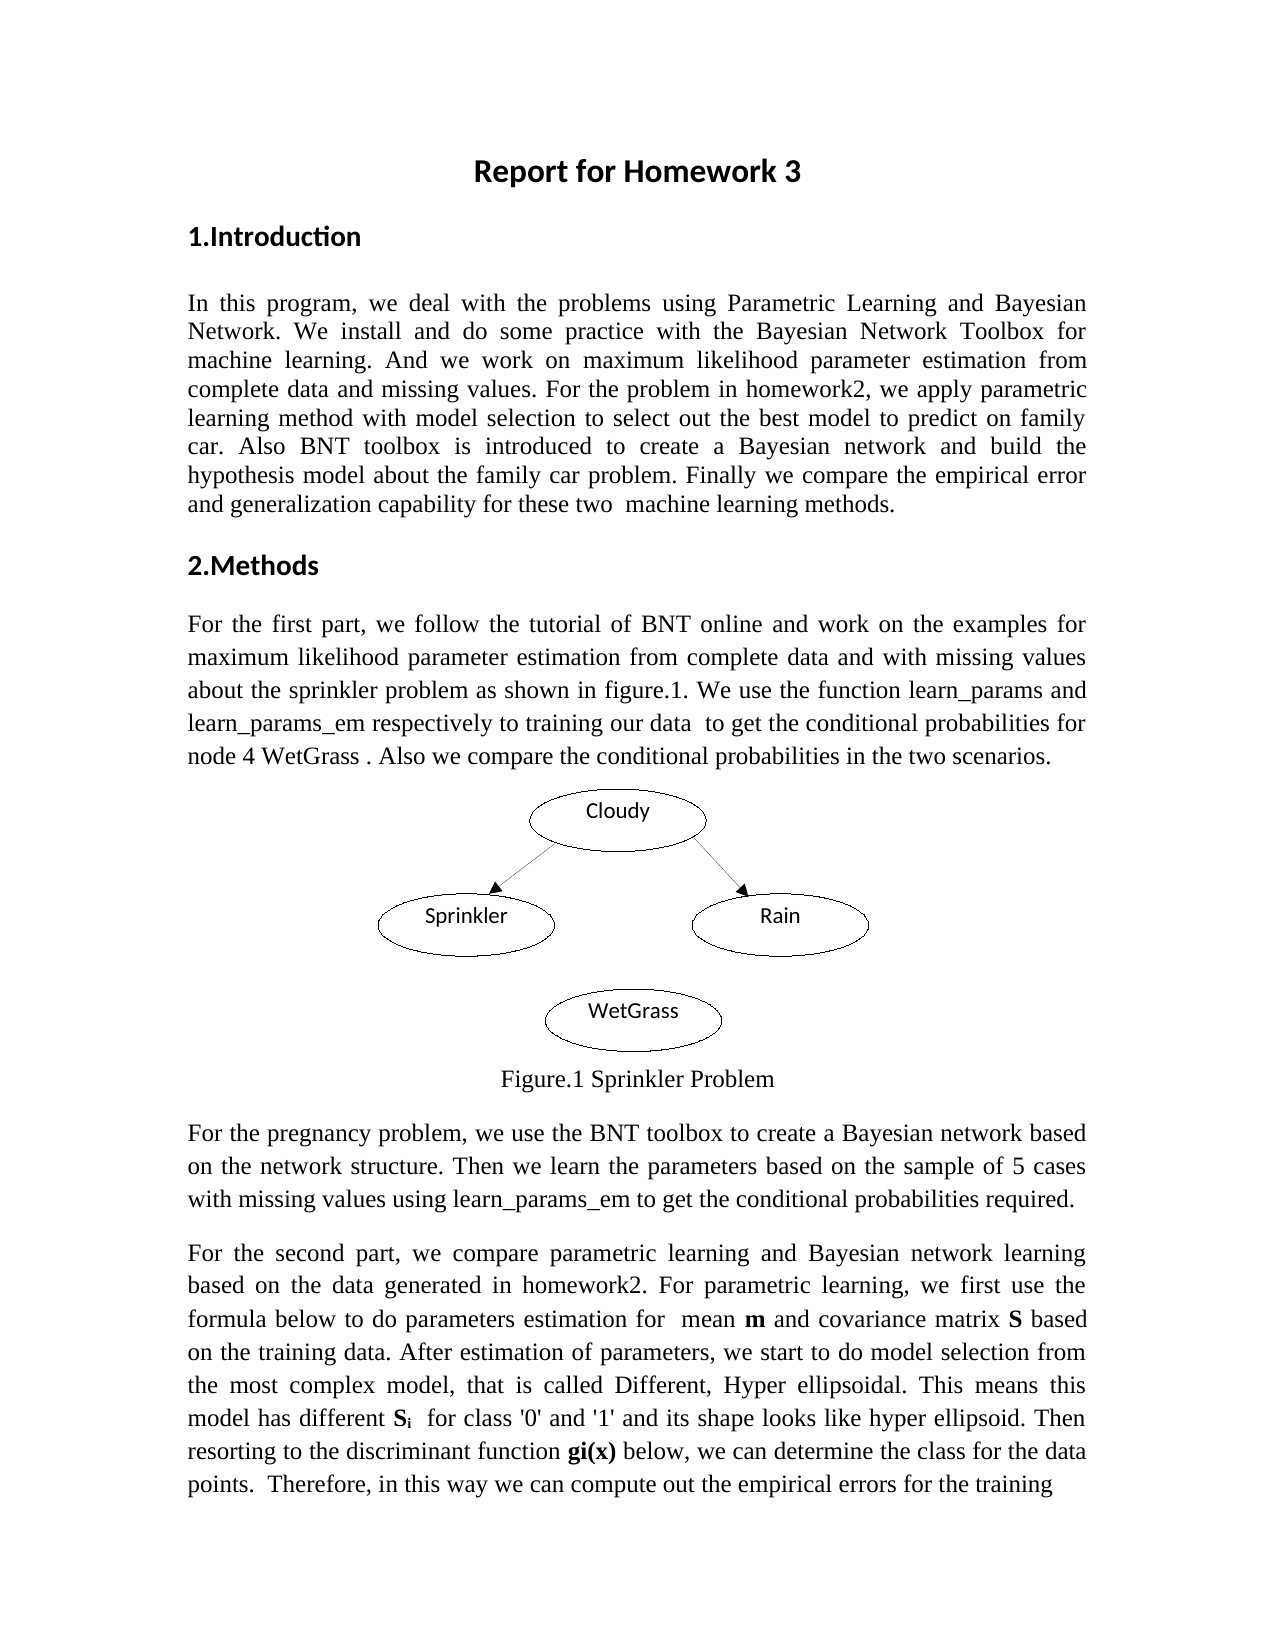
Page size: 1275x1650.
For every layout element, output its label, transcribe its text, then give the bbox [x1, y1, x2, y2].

text Figure.1 Sprinkler Problem [187, 1064, 1087, 1093]
text Report for Homework 3 [187, 150, 1087, 191]
text 1.Introduction [187, 218, 1087, 253]
text For the second part, we compare parametric learning and Bayesian network learning based on the data generated in homework2. For parametric learning, we first use the formula below to do parameters estimation for mean m and covariance matrix S based on the training data. After estimation of parameters, we start to do model selection from the most complex model, that is called Different, Hyper ellipsoidal. This means this model has different Si for class '0' and '1' and its shape looks like hyper ellipsoid. Then resorting to the discriminant function gi(x) below, we can determine the class for the data points. Therefore, in this way we can compute out the empirical errors for the training [187, 1238, 1087, 1497]
text For the first part, we follow the tutorial of BNT online and work on the examples for maximum likelihood parameter estimation from complete data and with missing values about the sprinkler problem as shown in figure.1. We use the function learn_params and learn_params_em respectively to training our data to get the conditional probabilities for node 4 WetGrass . Also we compare the conditional probabilities in the two scenarios. [187, 609, 1087, 769]
text 2.Methods [187, 547, 1087, 582]
subtitle In this program, we deal with the problems using Parametric Learning and Bayesian Network. We install and do some practice with the Bayesian Network Toolbox for machine learning. And we work on maximum likelihood parameter estimation from complete data and missing values. For the problem in homework2, we apply parametric learning method with model selection to select out the best model to predict on family car. Also BNT toolbox is introduced to create a Bayesian network and build the hypothesis model about the family car problem. Finally we compare the empirical error and generalization capability for these two machine learning methods. [187, 288, 1087, 518]
text For the pregnancy problem, we use the BNT toolbox to create a Bayesian network based on the network structure. Then we learn the parameters based on the sample of 5 cases with missing values using learn_params_em to get the conditional probabilities required. [187, 1118, 1087, 1212]
